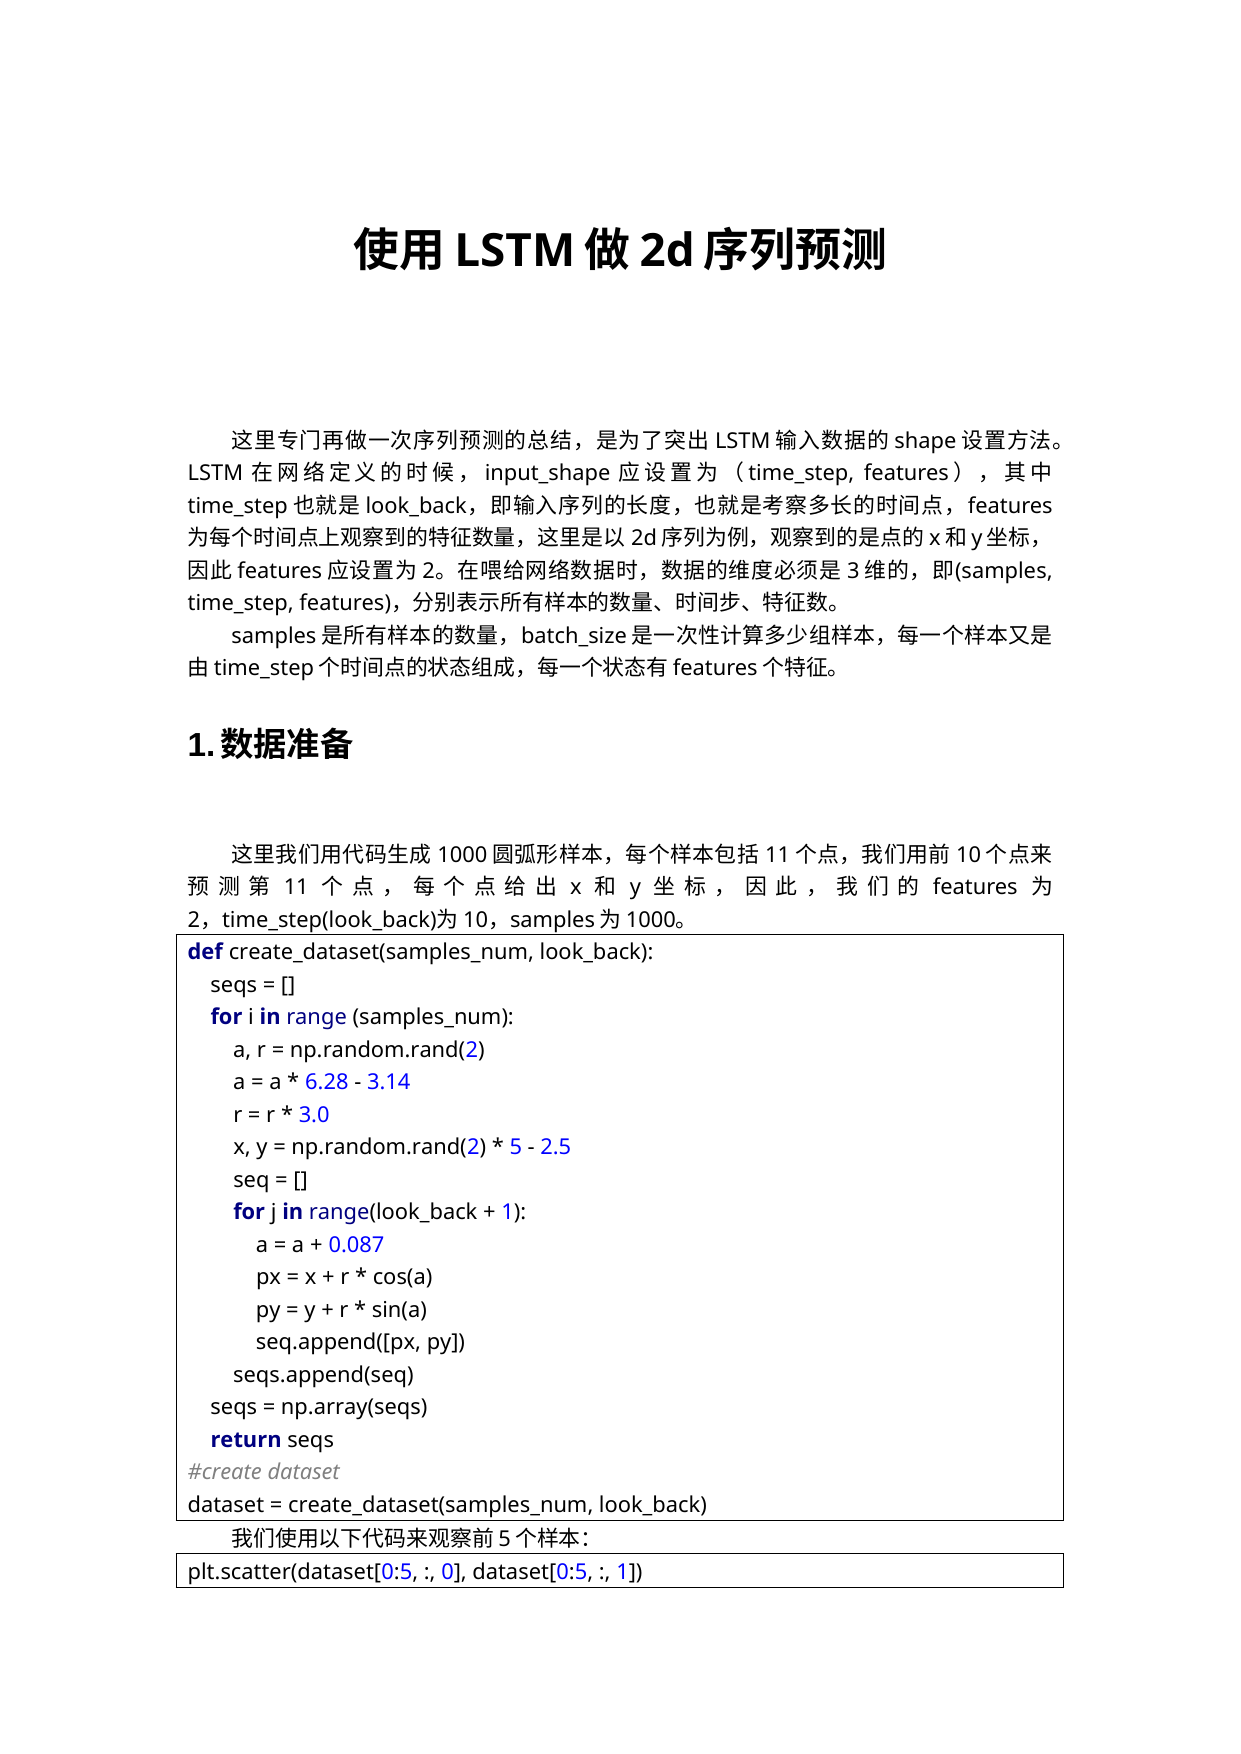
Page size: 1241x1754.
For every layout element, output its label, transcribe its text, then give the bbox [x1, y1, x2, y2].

subtitle 使用LSTM做2d序列预测 [187, 197, 1053, 295]
text 我们使用以下代码来观察前5个样本： [187, 1521, 1053, 1553]
text 这里专门再做一次序列预测的总结，是为了突出LSTM输入数据的shape设置方法。LSTM在网络定义的时候，input_shape应设置为（time_step, features），其中time_step也就是look_back，即输入序列的长度，也就是考察多长的时间点，features为每个时间点上观察到的特征数量，这里是以2d序列为例，观察到的是点的x和y坐标，因此features应设置为2。在喂给网络数据时，数据的维度必须是3维的，即(samples, time_step, features)，分别表示所有样本的数量、时间步、特征数。 [187, 422, 1053, 617]
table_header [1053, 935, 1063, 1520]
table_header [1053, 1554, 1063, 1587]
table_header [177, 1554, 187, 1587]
text 这里我们用代码生成1000圆弧形样本，每个样本包括11个点，我们用前10个点来预测第11个点，每个点给出x和y坐标，因此，我们的features为2，time_step(look_back)为10，samples为1000。 [187, 836, 1053, 934]
subtitle 数据准备 [187, 709, 1053, 774]
text samples是所有样本的数量，batch_size是一次性计算多少组样本，每一个样本又是由time_step个时间点的状态组成，每一个状态有features个特征。 [187, 617, 1053, 682]
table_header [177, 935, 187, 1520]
